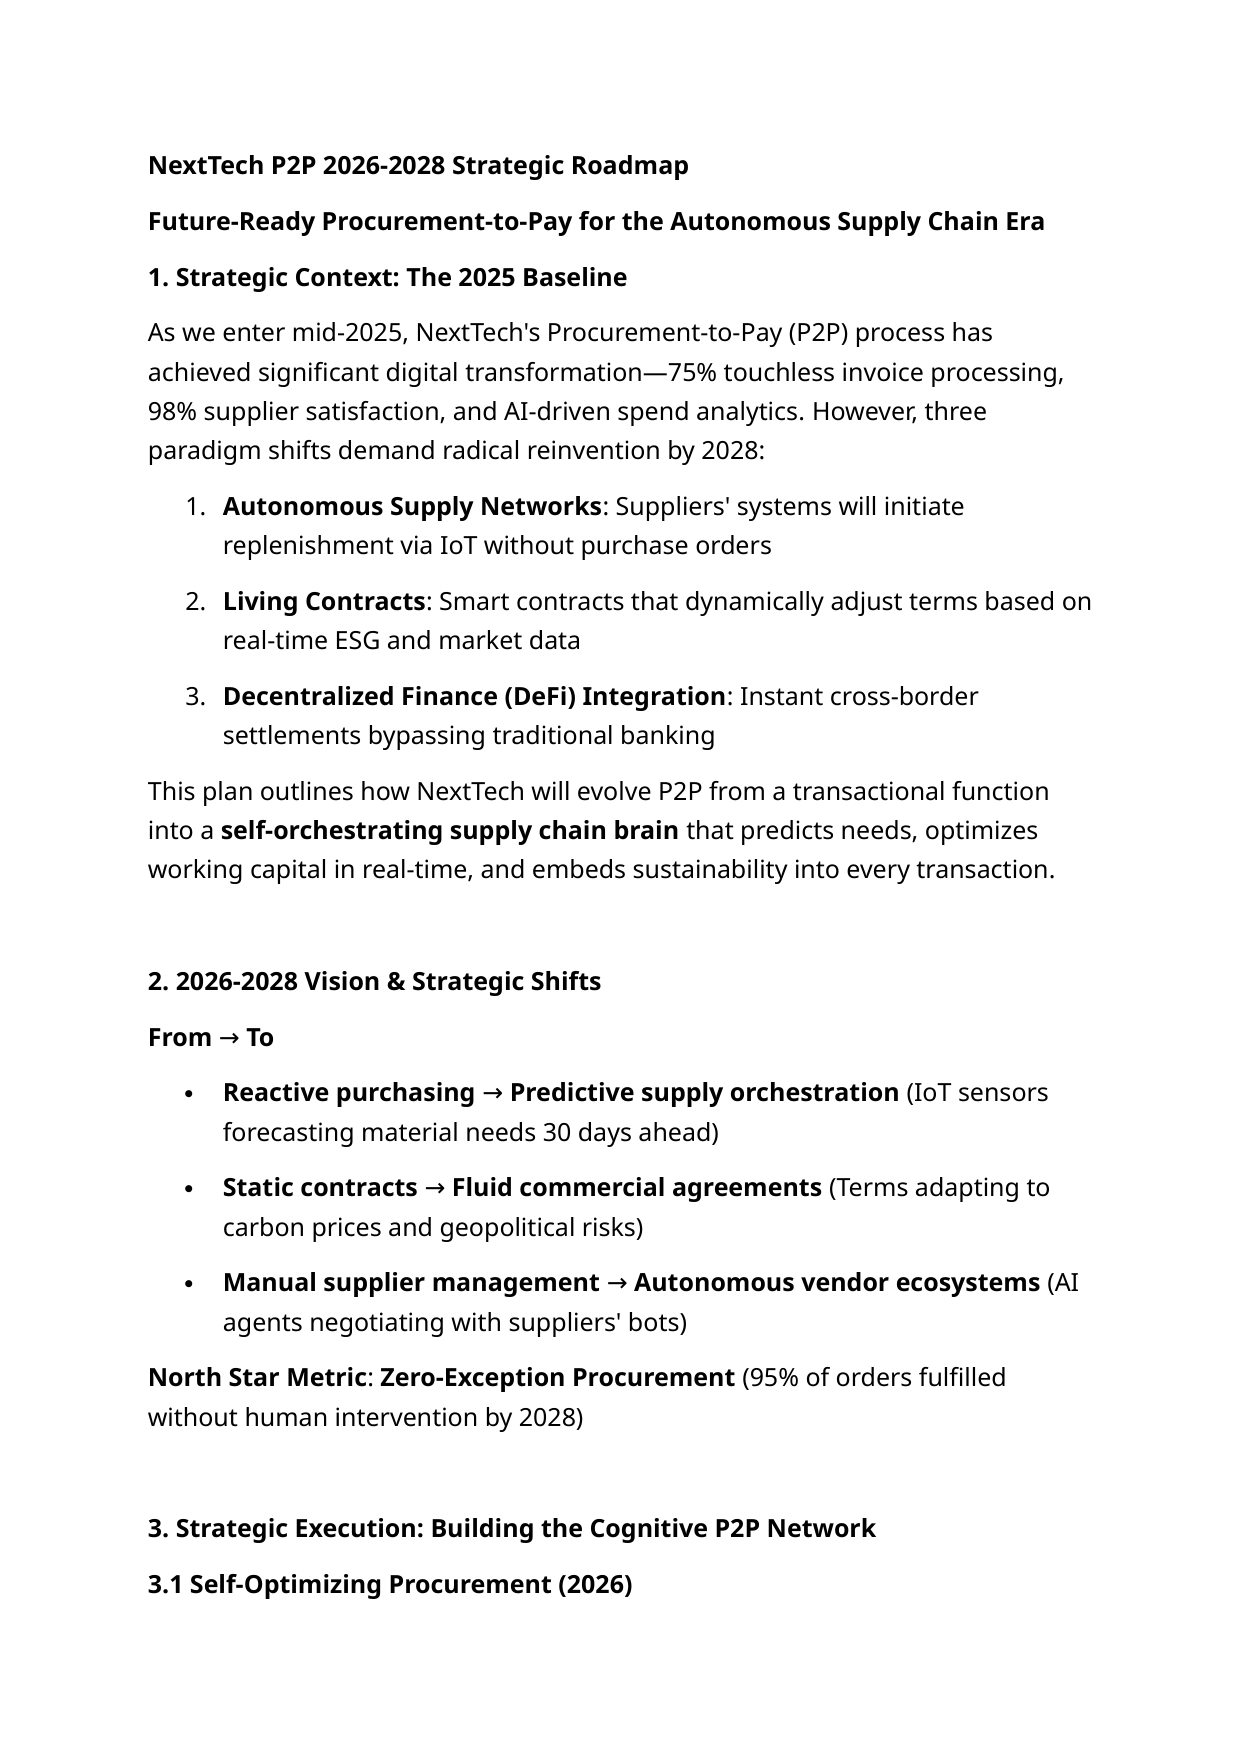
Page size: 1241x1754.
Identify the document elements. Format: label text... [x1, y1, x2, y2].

text 2. 2026-2028 Vision & Strategic Shifts [148, 963, 1093, 997]
list Autonomous Supply Networks: Suppliers' systems will initiate replenishment via IoT without purchase orders [185, 488, 1093, 562]
list Reactive purchasing → Predictive supply orchestration (IoT sensors forecasting material needs 30 days ahead) [185, 1075, 1093, 1148]
text 3.1 Self-Optimizing Procurement (2026) [148, 1567, 1093, 1601]
text 3. Strategic Execution: Building the Cognitive P2P Network [148, 1511, 1093, 1545]
text From → To [148, 1019, 1093, 1053]
text As we enter mid-2025, NextTech's Procurement-to-Pay (P2P) process has achieved significant digital transformation—75% touchless invoice processing, 98% supplier satisfaction, and AI-driven spend analytics. However, three paradigm shifts demand radical reinvention by 2028: [148, 315, 1093, 467]
list Decentralized Finance (DeFi) Integration: Instant cross-border settlements bypassing traditional banking [185, 678, 1093, 752]
text North Star Metric: Zero-Exception Procurement (95% of orders fulfilled without human intervention by 2028) [148, 1360, 1093, 1433]
text This plan outlines how NextTech will evolve P2P from a transactional function into a self-orchestrating supply chain brain that predicts needs, optimizes working capital in real-time, and embeds sustainability into every transaction. [148, 773, 1093, 886]
list Manual supplier management → Autonomous vendor ecosystems (AI agents negotiating with suppliers' bots) [185, 1265, 1093, 1338]
list Living Contracts: Smart contracts that dynamically adjust terms based on real-time ESG and market data [185, 583, 1093, 657]
list Static contracts → Fluid commercial agreements (Terms adapting to carbon prices and geopolitical risks) [185, 1170, 1093, 1243]
text 1. Strategic Context: The 2025 Baseline [148, 259, 1093, 293]
text NextTech P2P 2026-2028 Strategic Roadmap [148, 148, 1093, 182]
text Future-Ready Procurement-to-Pay for the Autonomous Supply Chain Era [148, 203, 1093, 237]
